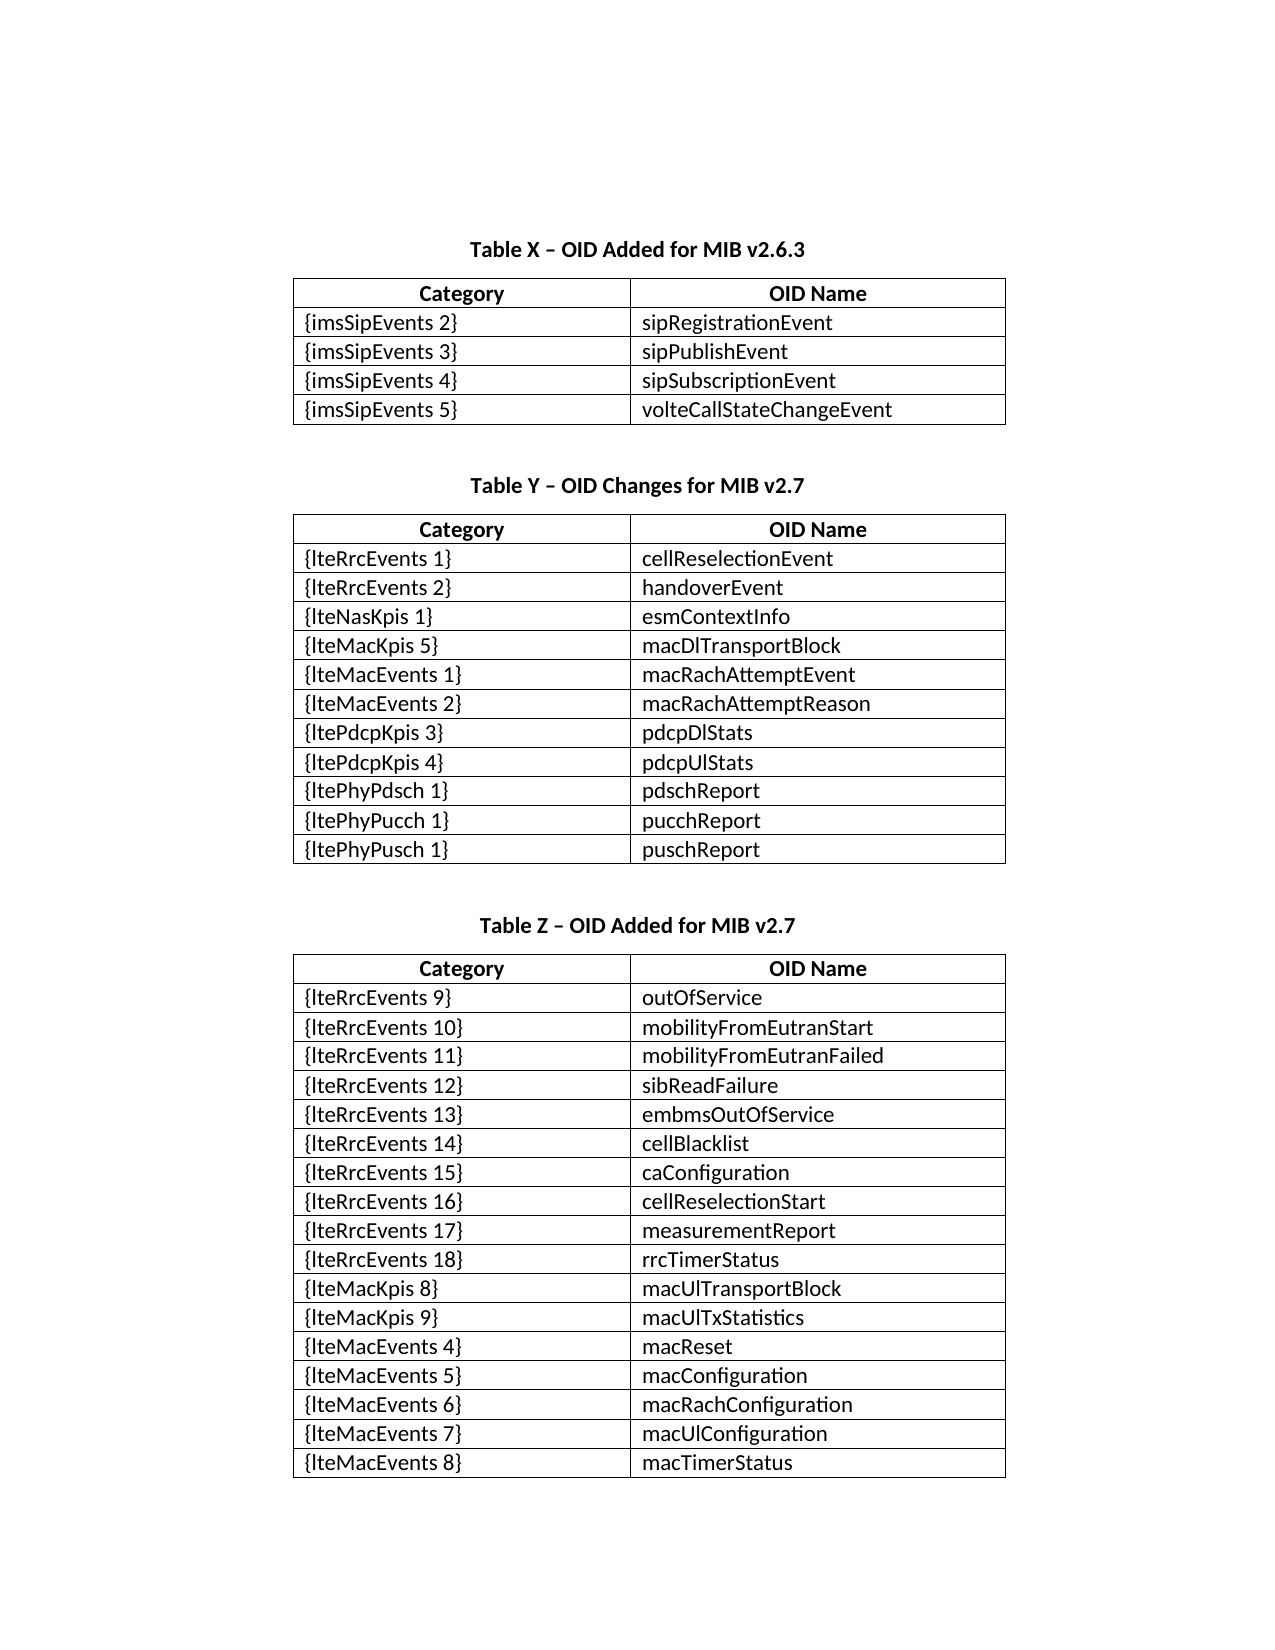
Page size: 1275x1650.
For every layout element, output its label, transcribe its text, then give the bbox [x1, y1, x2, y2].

table_cell handoverEvent [631, 573, 1005, 601]
text Table X – OID Added for MIB v2.6.3 [150, 235, 1125, 263]
table_header Category [294, 279, 630, 307]
table_cell puschReport [631, 835, 1005, 863]
table_cell macRachAttemptEvent [631, 660, 1005, 688]
table_cell {lteRrcEvents 2} [294, 573, 630, 601]
table_header OID Name [631, 955, 1005, 982]
text Table Z – OID Added for MIB v2.7 [150, 911, 1125, 939]
table_cell embmsOutOfService [631, 1100, 1005, 1128]
table_cell measurementReport [631, 1216, 1005, 1244]
table_cell {lteMacKpis 8} [294, 1274, 630, 1302]
table_cell {lteRrcEvents 10} [294, 1013, 630, 1041]
table_cell {imsSipEvents 5} [294, 395, 630, 423]
table_cell {ltePhyPdsch 1} [294, 777, 630, 805]
table_cell {lteMacEvents 4} [294, 1332, 630, 1360]
table_cell {lteMacEvents 2} [294, 690, 630, 717]
table_cell pucchReport [631, 806, 1005, 834]
table_cell {ltePhyPucch 1} [294, 806, 630, 834]
table_cell {lteRrcEvents 17} [294, 1216, 630, 1244]
table_cell macReset [631, 1332, 1005, 1360]
table_cell macConfiguration [631, 1361, 1005, 1389]
table_cell cellReselectionStart [631, 1187, 1005, 1215]
table_cell {lteRrcEvents 18} [294, 1245, 630, 1273]
table_cell macTimerStatus [631, 1449, 1005, 1477]
table_cell {lteRrcEvents 9} [294, 984, 630, 1012]
table_cell {lteRrcEvents 14} [294, 1129, 630, 1157]
table_cell {ltePdcpKpis 4} [294, 748, 630, 776]
table_cell {lteRrcEvents 13} [294, 1100, 630, 1128]
table_cell mobilityFromEutranFailed [631, 1042, 1005, 1070]
table_cell {lteRrcEvents 16} [294, 1187, 630, 1215]
table_cell {ltePdcpKpis 3} [294, 719, 630, 747]
table_cell esmContextInfo [631, 602, 1005, 630]
table_cell cellReselectionEvent [631, 544, 1005, 572]
table_cell {lteRrcEvents 11} [294, 1042, 630, 1070]
table_cell {lteMacEvents 1} [294, 660, 630, 688]
table_cell caConfiguration [631, 1158, 1005, 1186]
text Table Y – OID Changes for MIB v2.7 [150, 471, 1125, 499]
table_cell {lteMacEvents 8} [294, 1449, 630, 1477]
table_cell sipSubscriptionEvent [631, 366, 1005, 394]
table_header OID Name [631, 515, 1005, 543]
table_cell {lteMacKpis 5} [294, 631, 630, 659]
table_cell pdschReport [631, 777, 1005, 805]
table_cell {lteMacKpis 9} [294, 1303, 630, 1331]
table_cell {lteMacEvents 6} [294, 1390, 630, 1418]
table_cell macUlConfiguration [631, 1420, 1005, 1447]
table_cell sibReadFailure [631, 1071, 1005, 1099]
table_cell volteCallStateChangeEvent [631, 395, 1005, 423]
table_cell {lteMacEvents 7} [294, 1420, 630, 1447]
table_cell {imsSipEvents 2} [294, 308, 630, 336]
table_header OID Name [631, 279, 1005, 307]
table_cell cellBlacklist [631, 1129, 1005, 1157]
table_header Category [294, 515, 630, 543]
table_cell {lteMacEvents 5} [294, 1361, 630, 1389]
table_cell {imsSipEvents 3} [294, 337, 630, 365]
table_cell {lteRrcEvents 12} [294, 1071, 630, 1099]
table_cell macRachAttemptReason [631, 690, 1005, 717]
table_cell macDlTransportBlock [631, 631, 1005, 659]
table_cell mobilityFromEutranStart [631, 1013, 1005, 1041]
table_cell {ltePhyPusch 1} [294, 835, 630, 863]
table_cell sipRegistrationEvent [631, 308, 1005, 336]
table_cell macUlTransportBlock [631, 1274, 1005, 1302]
table_cell {lteNasKpis 1} [294, 602, 630, 630]
table_cell {lteRrcEvents 1} [294, 544, 630, 572]
table_cell pdcpUlStats [631, 748, 1005, 776]
table_cell macRachConfiguration [631, 1390, 1005, 1418]
table_cell pdcpDlStats [631, 719, 1005, 747]
table_cell sipPublishEvent [631, 337, 1005, 365]
table_header Category [294, 955, 630, 982]
table_cell rrcTimerStatus [631, 1245, 1005, 1273]
table_cell outOfService [631, 984, 1005, 1012]
table_cell macUlTxStatistics [631, 1303, 1005, 1331]
table_cell {lteRrcEvents 15} [294, 1158, 630, 1186]
table_cell {imsSipEvents 4} [294, 366, 630, 394]
